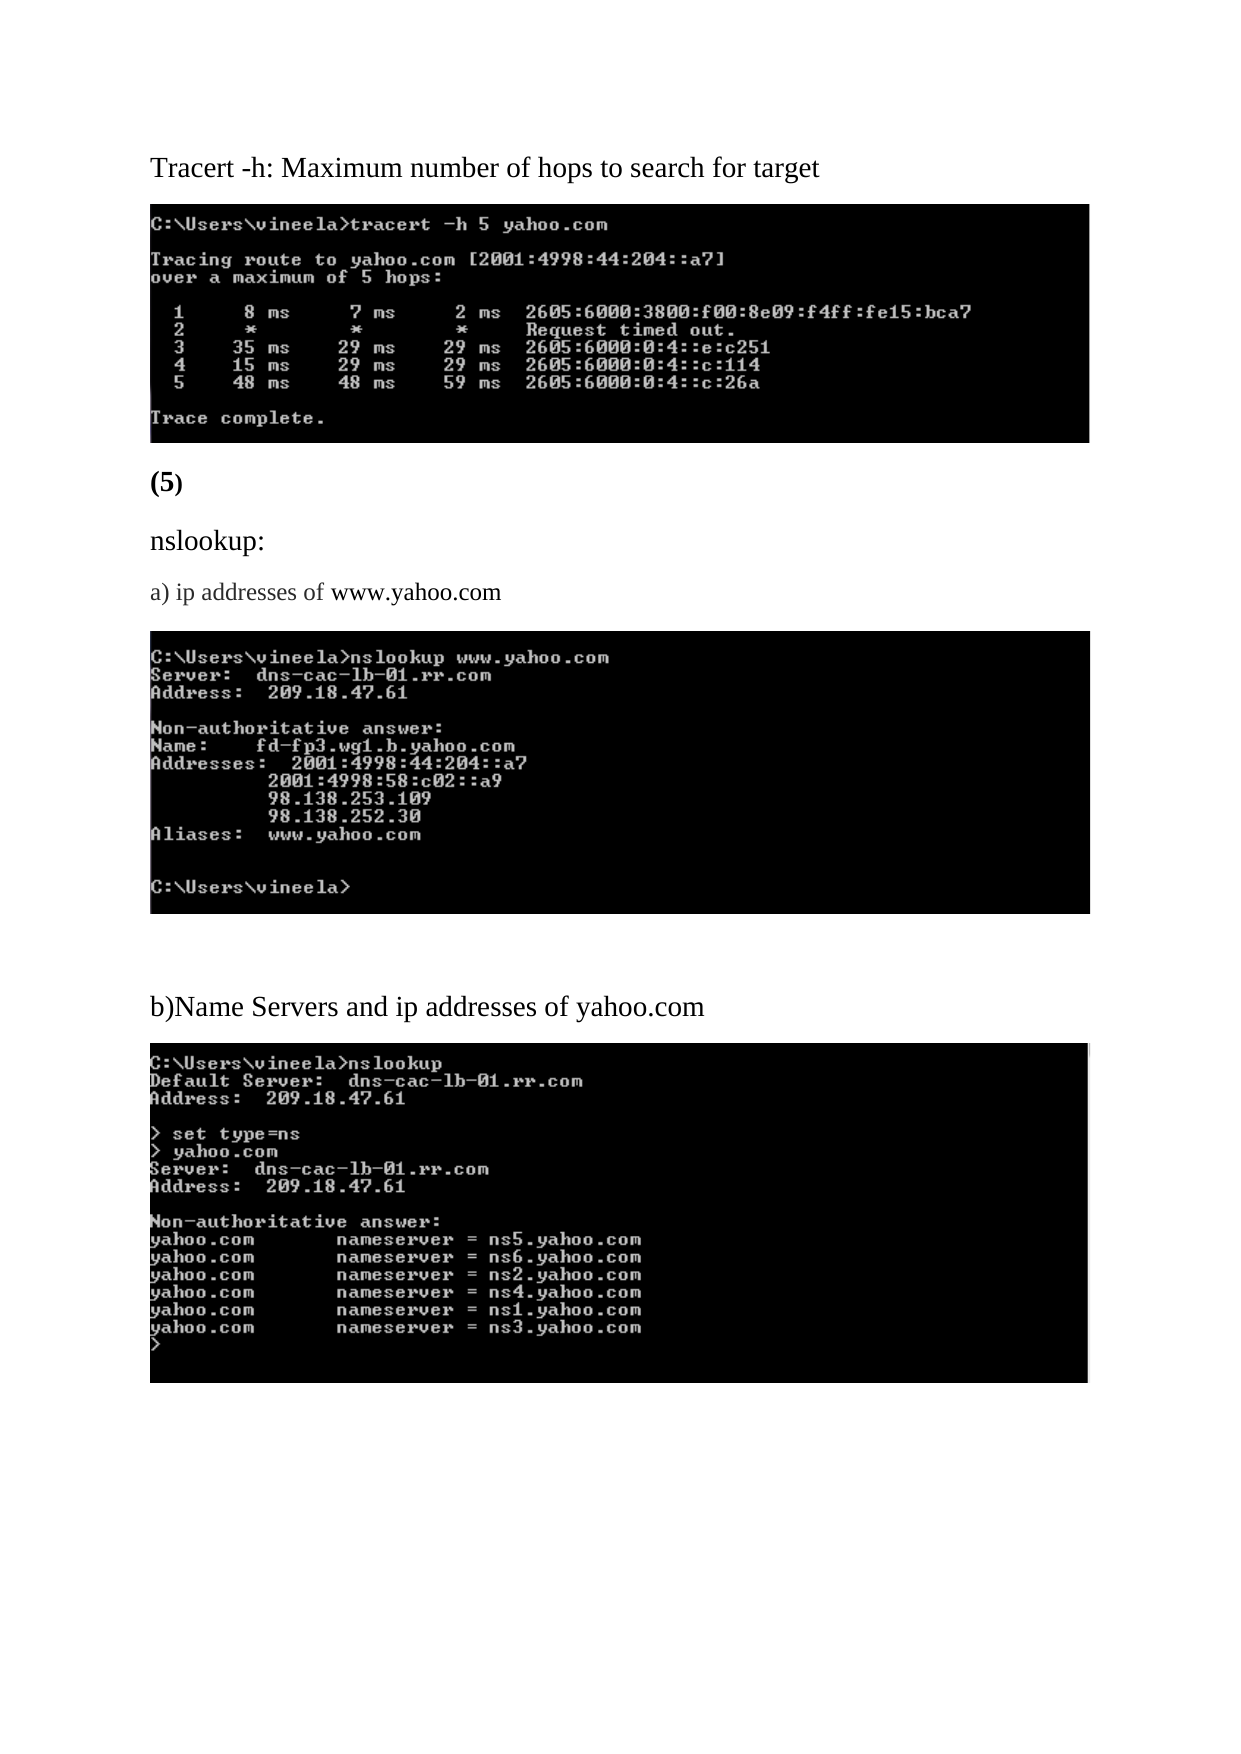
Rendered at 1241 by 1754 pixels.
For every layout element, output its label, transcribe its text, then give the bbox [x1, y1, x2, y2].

text b)Name Servers and ip addresses of yahoo.com [150, 989, 1090, 1022]
picture [150, 204, 1091, 443]
text a) ip addresses of www.yahoo.com [150, 577, 1090, 606]
text Tracert -h: Maximum number of hops to search for target [150, 150, 1090, 183]
text (5) [150, 464, 1090, 497]
text nslookup: [150, 523, 1090, 557]
picture [150, 631, 1091, 914]
picture [150, 1043, 1091, 1383]
